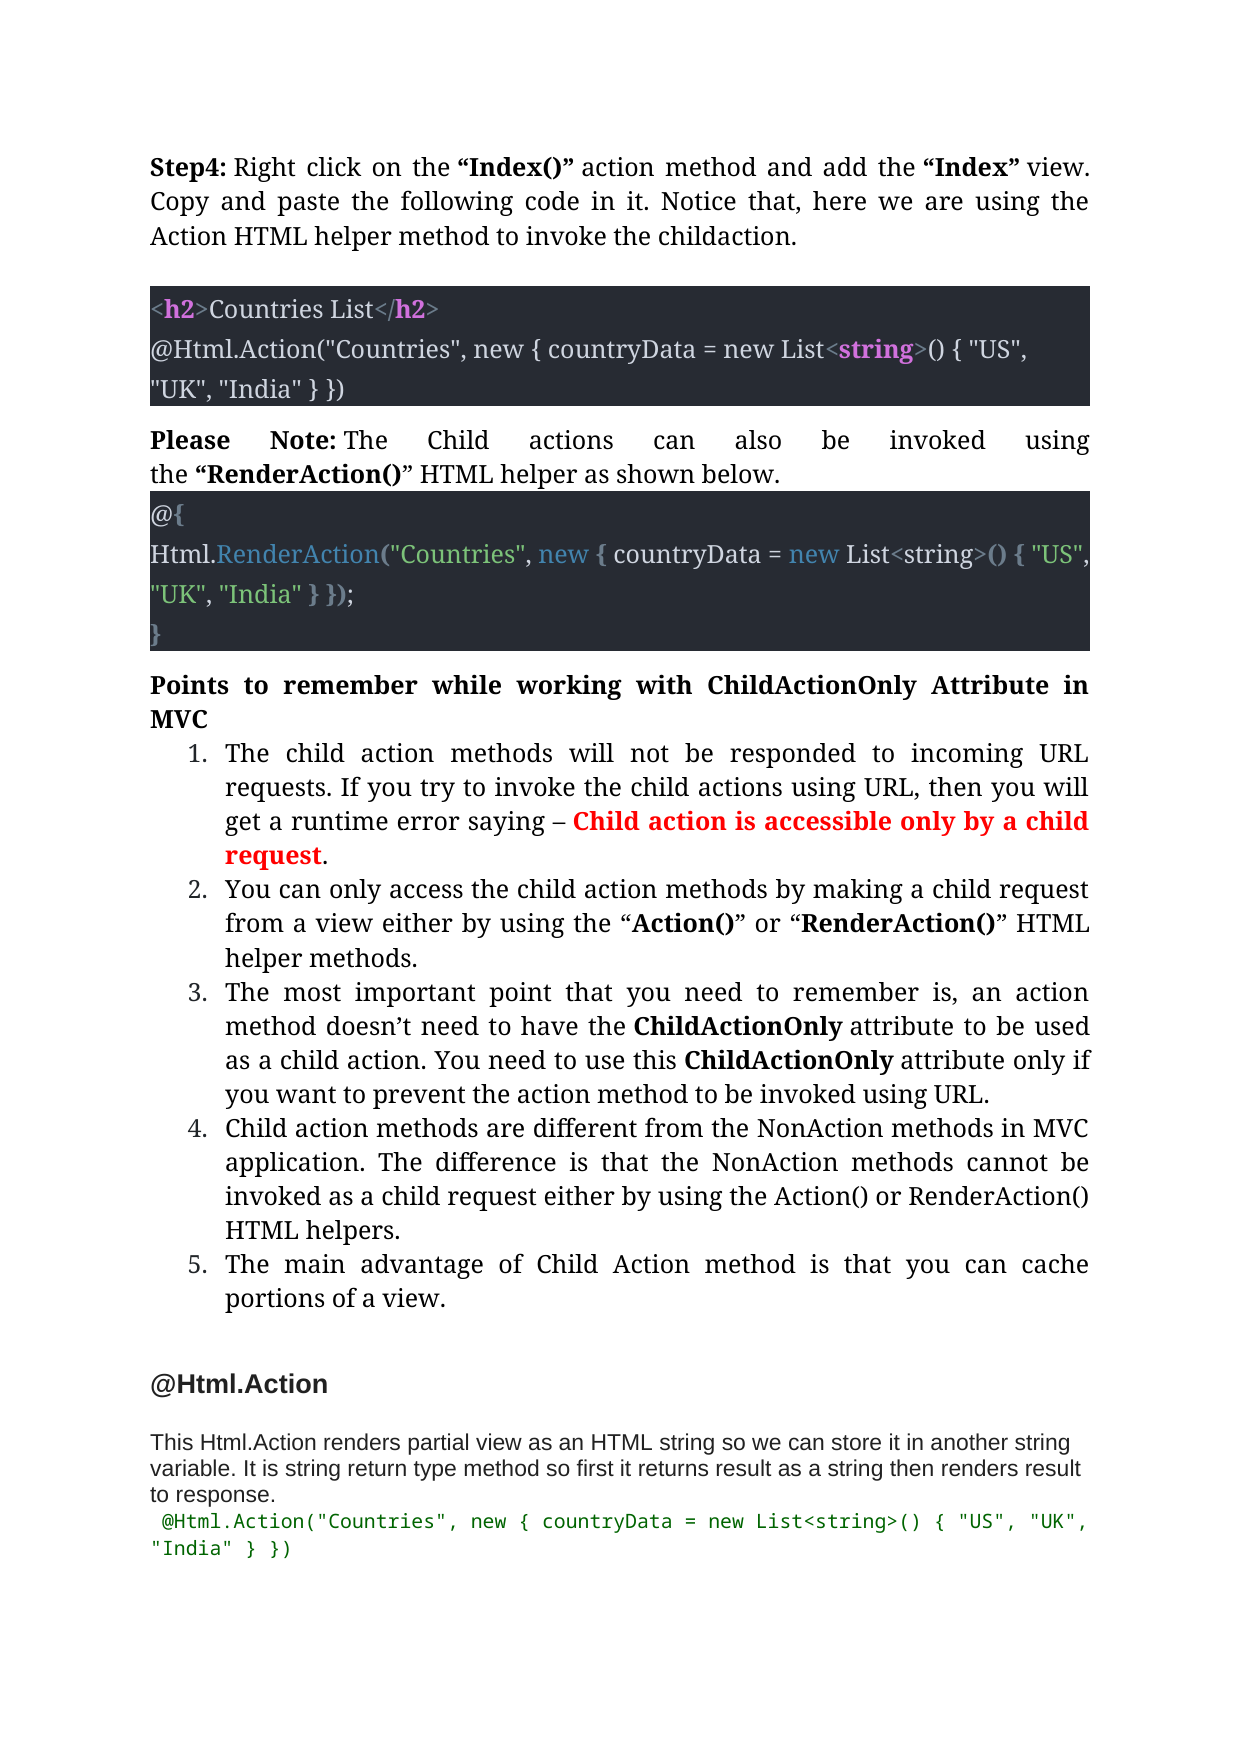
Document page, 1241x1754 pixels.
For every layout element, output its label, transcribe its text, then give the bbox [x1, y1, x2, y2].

text } [150, 611, 1090, 651]
list Child action methods are different from the NonAction methods in MVC application. The difference is that the NonAction methods cannot be invoked as a child request either by using the Action() or RenderAction() HTML helpers. [187, 1111, 1090, 1247]
text Step4: Right click on the “Index()” action method and add the “Index” view. Copy and paste the following code in it. Notice that, here we are using the Action HTML helper method to invoke the childaction. [150, 150, 1090, 252]
text This Html.Action renders partial view as an HTML string so we can store it in another string variable. It is string return type method so first it returns result as a string then renders result to response. @Html.Action("Countries", new { countryData = new List<string>() { "US", "UK", "India" } }) [150, 1402, 1090, 1561]
list The main advantage of Child Action method is that you can cache portions of a view. [187, 1247, 1090, 1315]
text Points to remember while working with ChildActionOnly Attribute in MVC [150, 668, 1090, 736]
subtitle @Html.Action [150, 1368, 1090, 1399]
list You can only access the child action methods by making a child request from a view either by using the “Action()” or “RenderAction()” HTML helper methods. [187, 872, 1090, 974]
text @Html.Action("Countries", new { countryData = new List<string>() { "US", "UK", "India" } }) [150, 326, 1090, 406]
text Please Note: The Child actions can also be invoked using the “RenderAction()” HTML helper as shown below. [150, 423, 1090, 491]
text <h2>Countries List</h2> [150, 286, 1090, 326]
list The child action methods will not be responded to incoming URL requests. If you try to invoke the child actions using URL, then you will get a runtime error saying – Child action is accessible only by a child request. [187, 736, 1090, 872]
list The most important point that you need to remember is, an action method doesn’t need to have the ChildActionOnly attribute to be used as a child action. You need to use this ChildActionOnly attribute only if you want to prevent the action method to be invoked using URL. [187, 974, 1090, 1111]
text Html.RenderAction("Countries", new { countryData = new List<string>() { "US", "UK", "India" } }); [150, 531, 1090, 611]
text @{ [150, 491, 1090, 531]
